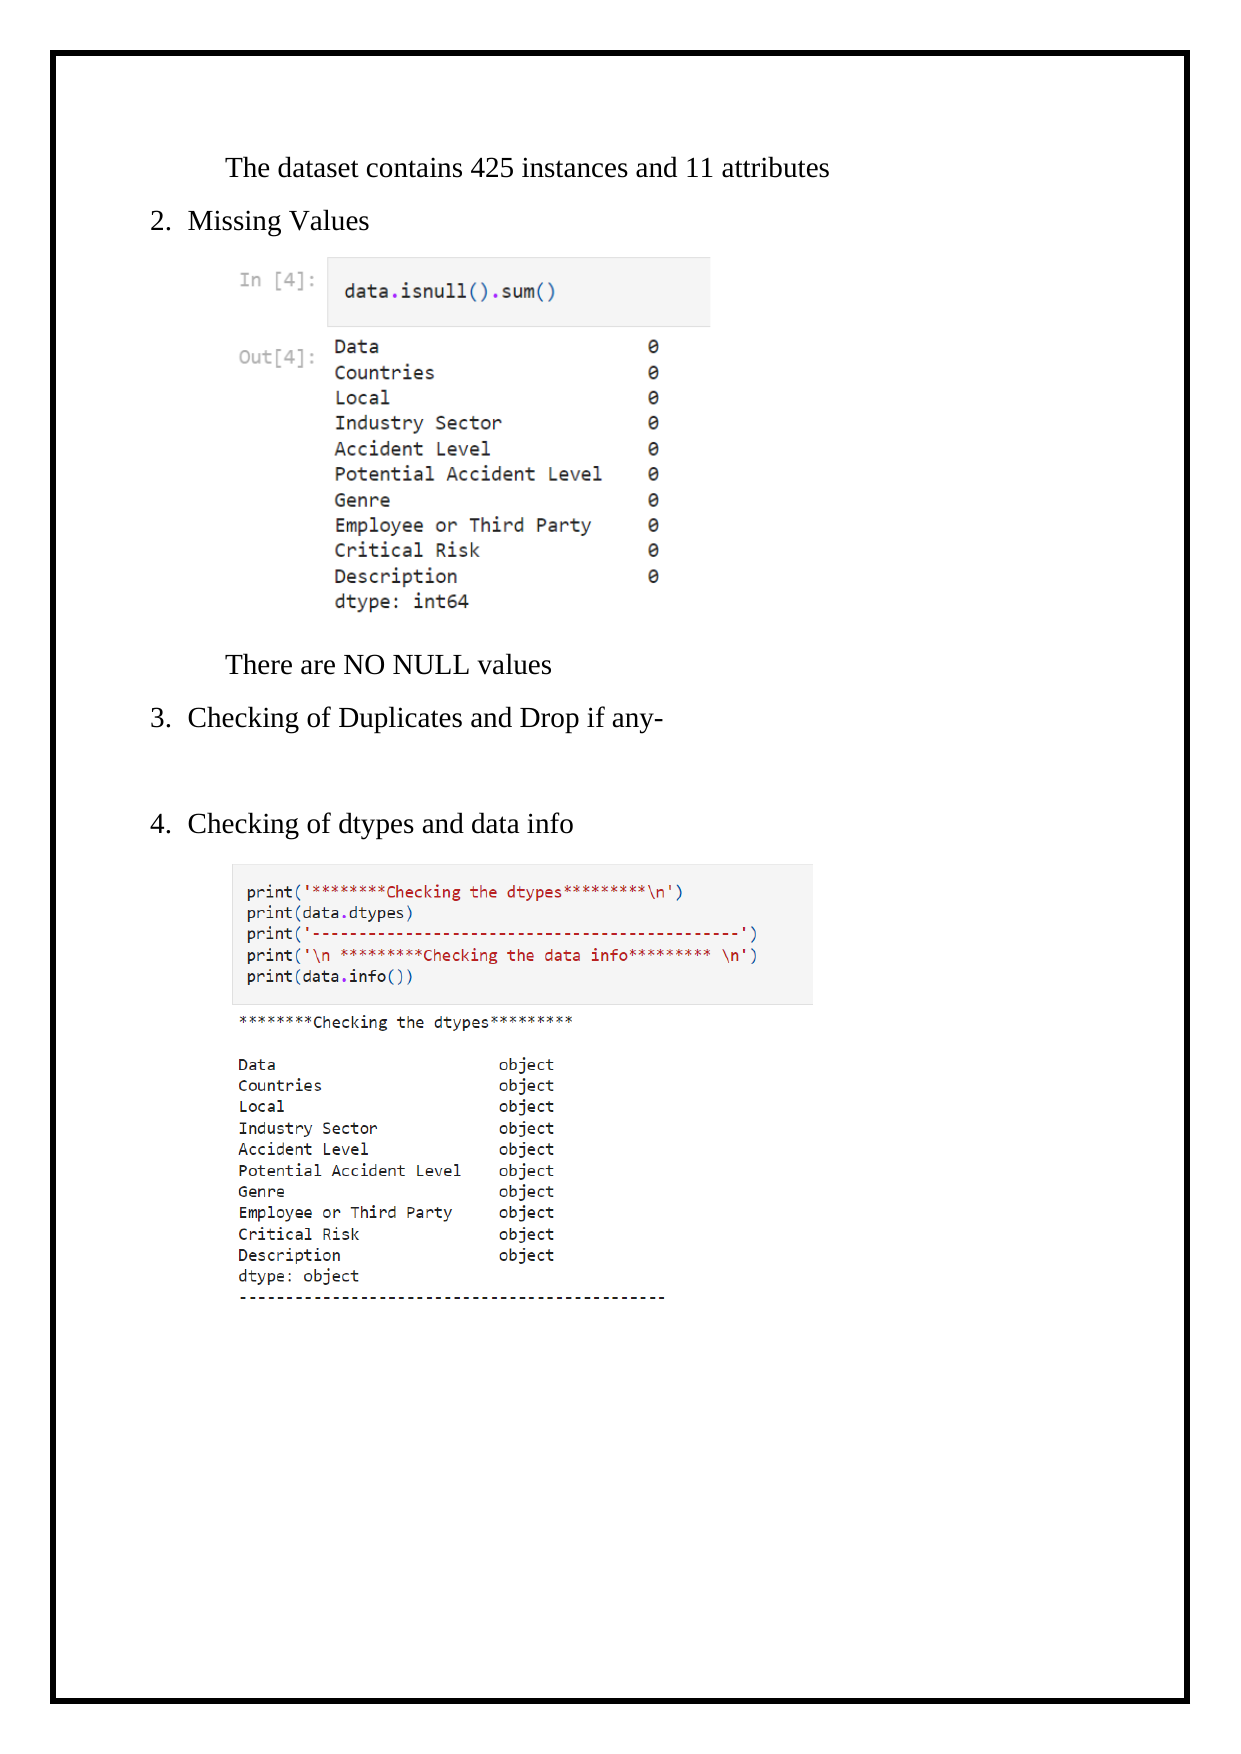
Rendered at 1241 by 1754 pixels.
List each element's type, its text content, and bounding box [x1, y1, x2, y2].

picture [225, 255, 711, 629]
list Checking of Duplicates and Drop if any- [150, 700, 1090, 734]
picture [225, 858, 813, 1301]
text The dataset contains 425 instances and 11 attributes [225, 150, 1090, 183]
list Checking of dtypes and data info [150, 806, 1090, 839]
text There are NO NULL values [225, 647, 1090, 681]
list Missing Values [150, 203, 1090, 236]
